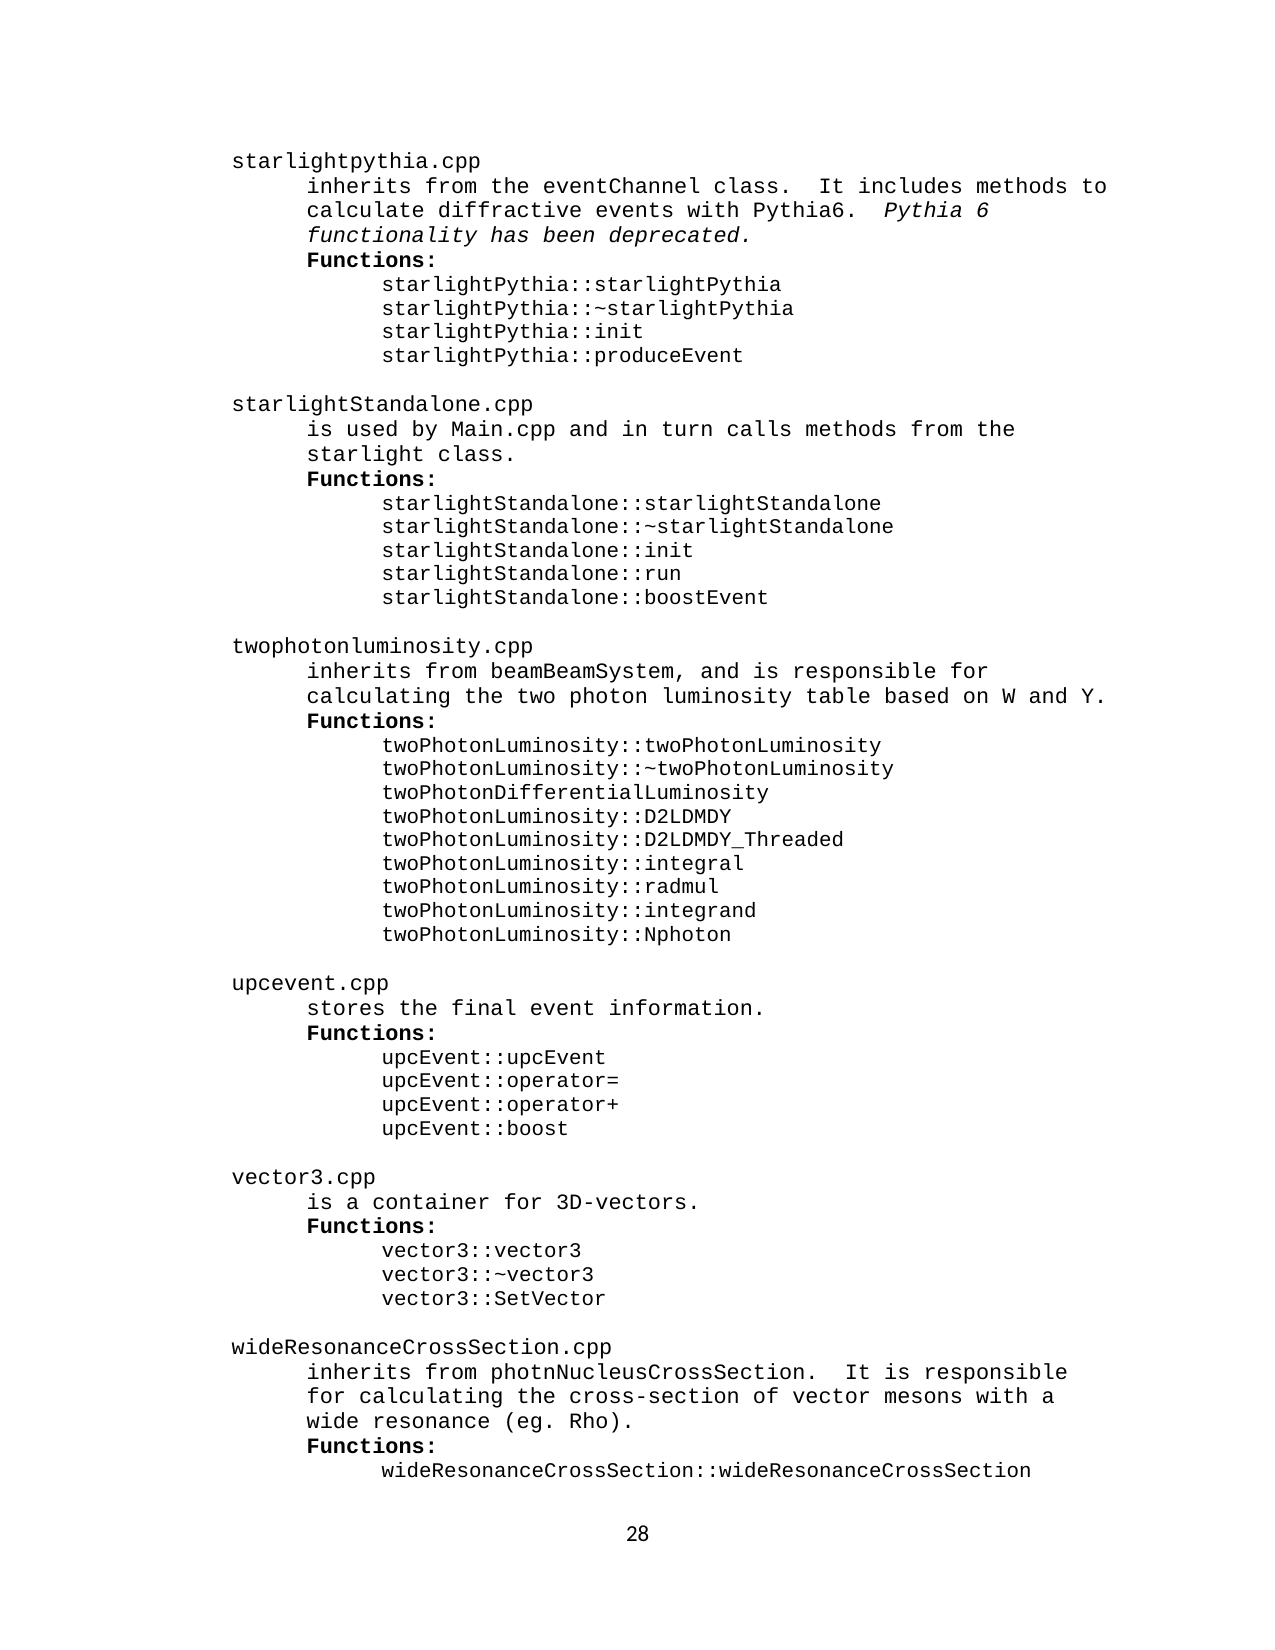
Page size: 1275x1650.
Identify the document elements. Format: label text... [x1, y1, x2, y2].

text starlightPythia::~starlightPythia [156, 298, 1118, 321]
text twoPhotonLuminosity::integrand [306, 900, 1118, 924]
text starlightStandalone.cpp [156, 393, 1118, 418]
text twoPhotonLuminosity::integral [306, 853, 1118, 877]
text starlightPythia::produceEvent [306, 345, 1118, 368]
text vector3::~vector3 [156, 1264, 1118, 1288]
text starlightStandalone::boostEvent [306, 587, 1118, 611]
text twoPhotonLuminosity::D2LDMDY [306, 806, 1118, 829]
text upcEvent::operator= [306, 1070, 1118, 1094]
text stores the final event information. [231, 997, 1118, 1022]
text Functions: [231, 468, 1118, 492]
text starlightStandalone::init [306, 540, 1118, 563]
text twoPhotonDifferentialLuminosity [306, 782, 1118, 806]
text upcEvent::boost [306, 1118, 1118, 1141]
text starlightStandalone::run [306, 563, 1118, 587]
text twoPhotonLuminosity::D2LDMDY_Threaded [306, 829, 1118, 853]
text inherits from beamBeamSystem, and is responsible for calculating the two photon luminosity table based on W and Y. [306, 660, 1118, 710]
text starlightPythia::init [306, 321, 1118, 345]
text twoPhotonLuminosity::Nphoton [306, 924, 1118, 947]
text starlightStandalone::starlightStandalone [156, 492, 1118, 516]
text upcEvent::operator+ [306, 1094, 1118, 1118]
text twoPhotonLuminosity::twoPhotonLuminosity [156, 735, 1118, 758]
text twoPhotonLuminosity::radmul [306, 877, 1118, 900]
text is a container for 3D-vectors. [231, 1191, 1118, 1216]
text starlightPythia::starlightPythia [156, 274, 1118, 298]
text vector3.cpp [156, 1166, 1118, 1191]
text starlightpythia.cpp [156, 150, 1118, 175]
text Functions: [231, 249, 1118, 274]
text twophotonluminosity.cpp [156, 636, 1118, 660]
text upcEvent::upcEvent [156, 1047, 1118, 1070]
text twoPhotonLuminosity::~twoPhotonLuminosity [156, 758, 1118, 782]
text vector3::SetVector [306, 1288, 1118, 1311]
text starlightStandalone::~starlightStandalone [156, 516, 1118, 540]
text vector3::vector3 [156, 1240, 1118, 1264]
text inherits from the eventChannel class. It includes methods to calculate diffractive events with Pythia6. Pythia 6 functionality has been deprecated. [306, 175, 1118, 249]
text Functions: [231, 1216, 1118, 1240]
text wideResonanceCrossSection::wideResonanceCrossSection [306, 1460, 1118, 1484]
text inherits from photnNucleusCrossSection. It is responsible for calculating the cross-section of vector mesons with a wide resonance (eg. Rho). [306, 1361, 1118, 1435]
text upcevent.cpp [156, 972, 1118, 997]
text is used by Main.cpp and in turn calls methods from the starlight class. [306, 418, 1118, 468]
text wideResonanceCrossSection.cpp [156, 1336, 1118, 1361]
text Functions: [231, 1435, 1118, 1460]
text Functions: [306, 1022, 1118, 1047]
text Functions: [306, 710, 1118, 735]
